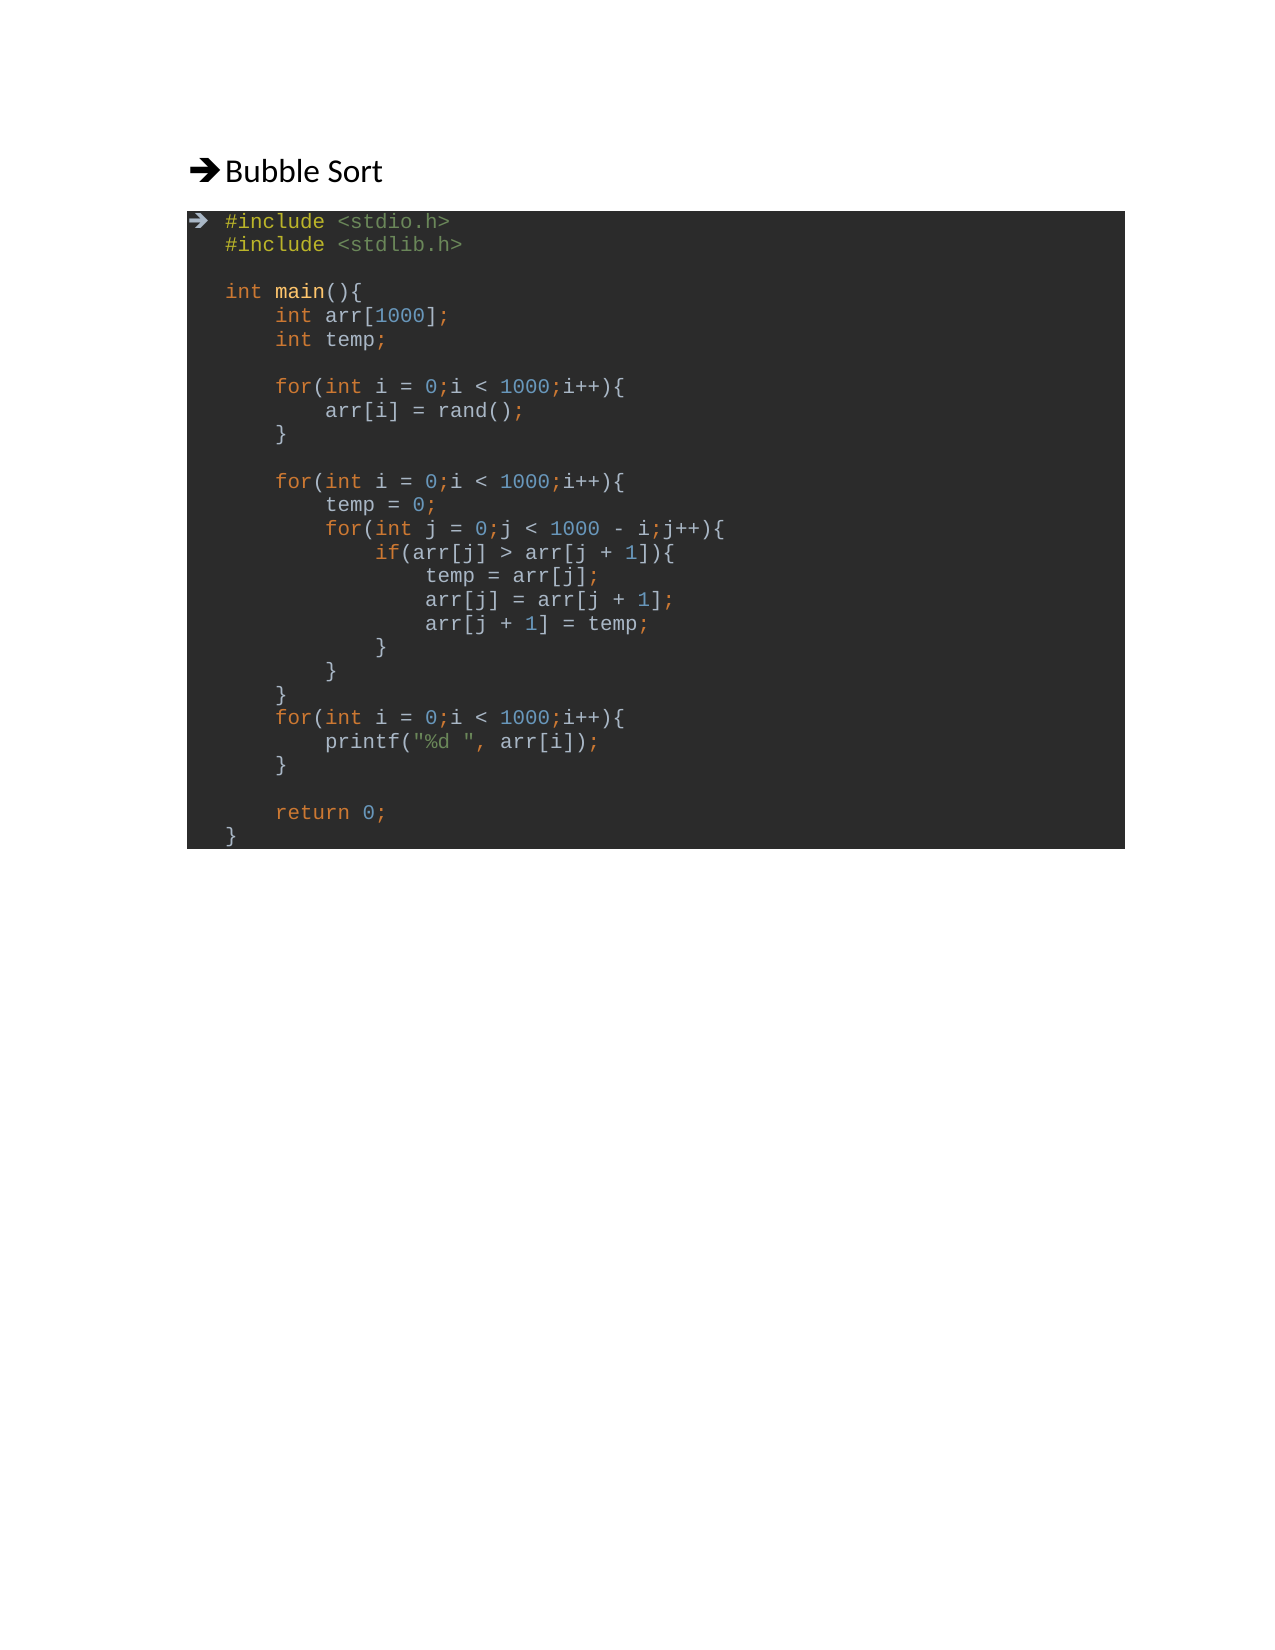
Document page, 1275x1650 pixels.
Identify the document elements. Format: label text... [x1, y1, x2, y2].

list Bubble Sort [187, 150, 1125, 191]
list #include <stdio.h> #include <stdlib.h> int main(){ int arr[1000]; int temp; for(int i = 0;i < 1000;i++){ arr[i] = rand(); } for(int i = 0;i < 1000;i++){ temp = 0; for(int j = 0;j < 1000 - i;j++){ if(arr[j] > arr[j + 1]){ temp = arr[j]; arr[j] = arr[j + 1]; arr[j + 1] = temp; } } } for(int i = 0;i < 1000;i++){ printf("%d ", arr[i]); } return 0; } [187, 211, 1125, 849]
